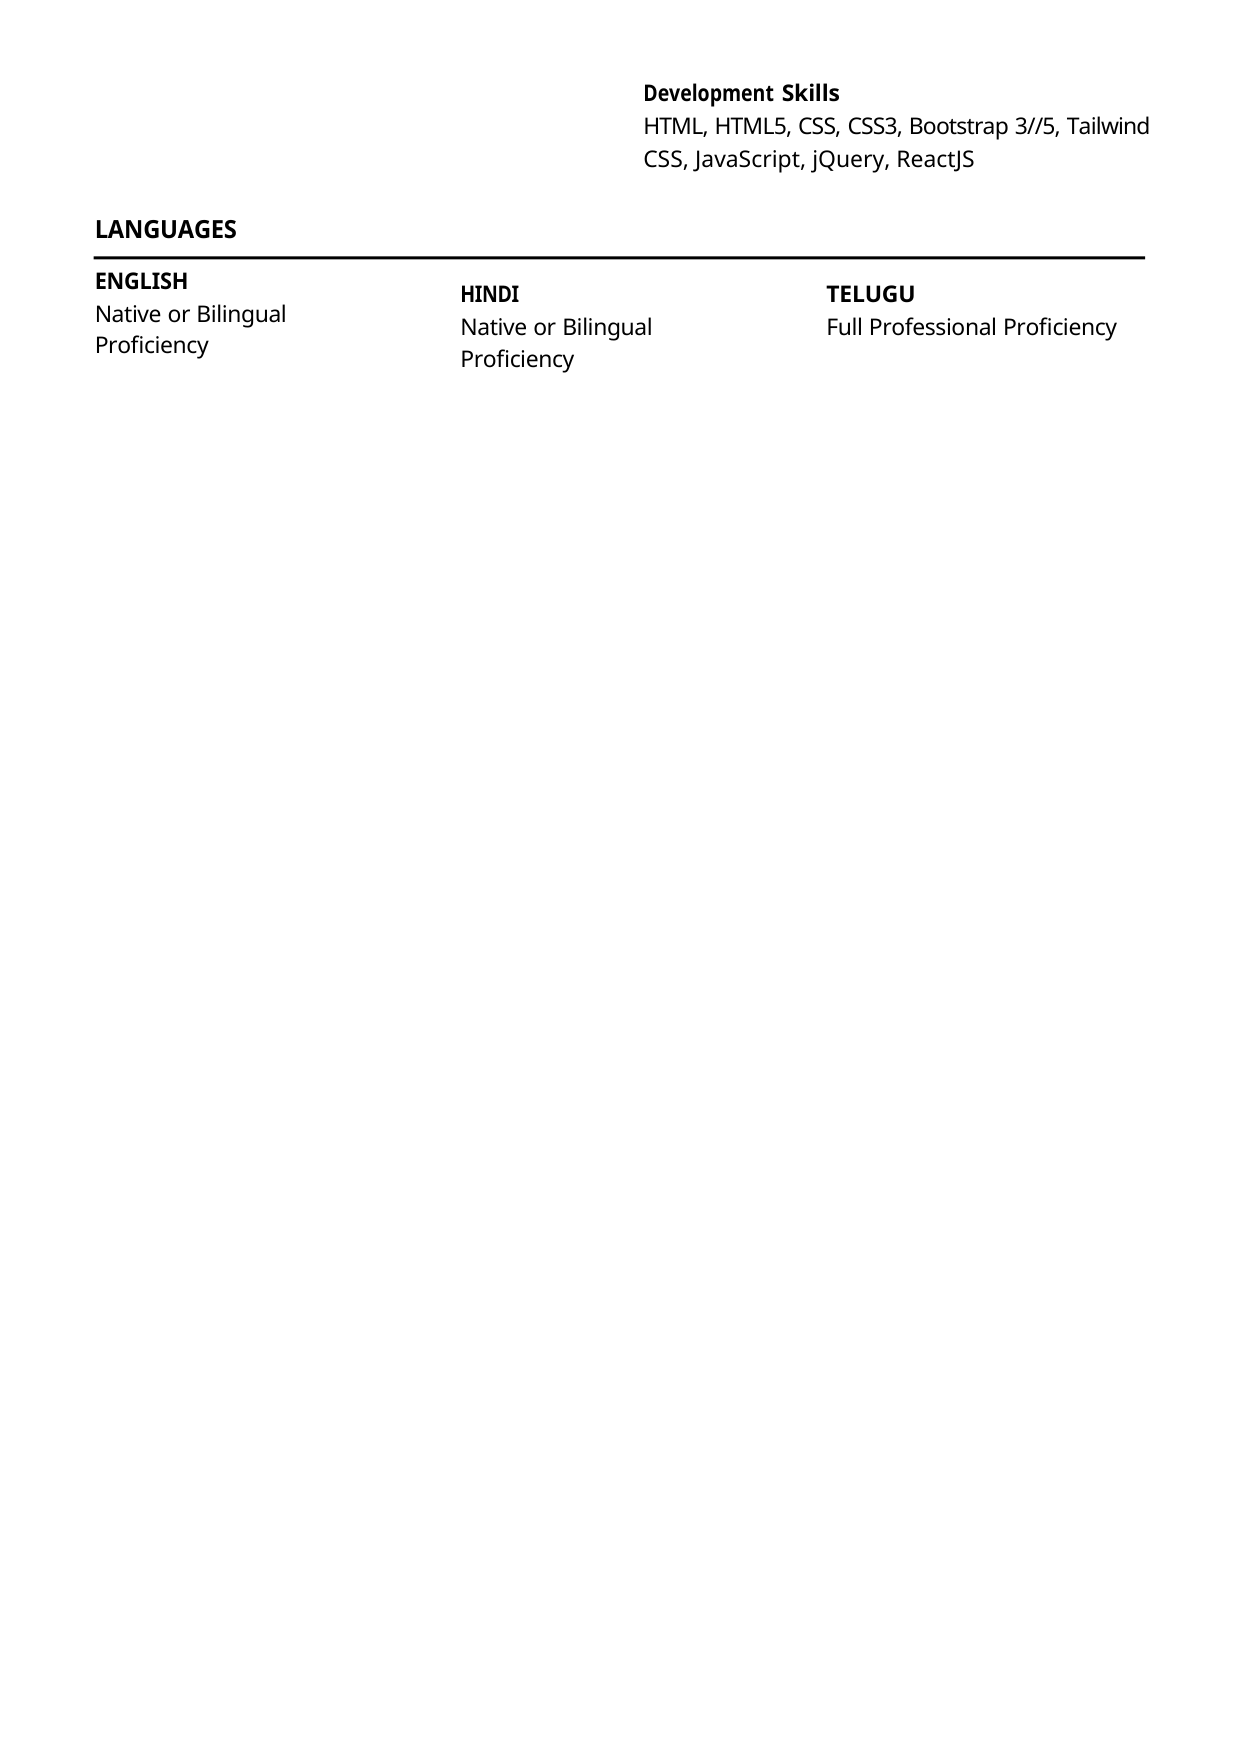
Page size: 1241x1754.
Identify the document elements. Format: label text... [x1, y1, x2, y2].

text Native or Bilingual Proficiency [94, 298, 381, 360]
text Full Professional Proficiency [826, 311, 1152, 343]
subtitle ENGLISH [94, 265, 381, 296]
subtitle TELUGU [826, 278, 1152, 309]
subtitle Development Skills [643, 77, 1152, 108]
subtitle LANGUAGES [94, 212, 381, 246]
text HTML, HTML5, CSS, CSS3, Bootstrap 3//5, Tailwind CSS, JavaScript, jQuery, ReactJS [643, 110, 1152, 175]
text Native or Bilingual Proficiency [460, 311, 747, 374]
subtitle HINDI [460, 278, 747, 309]
